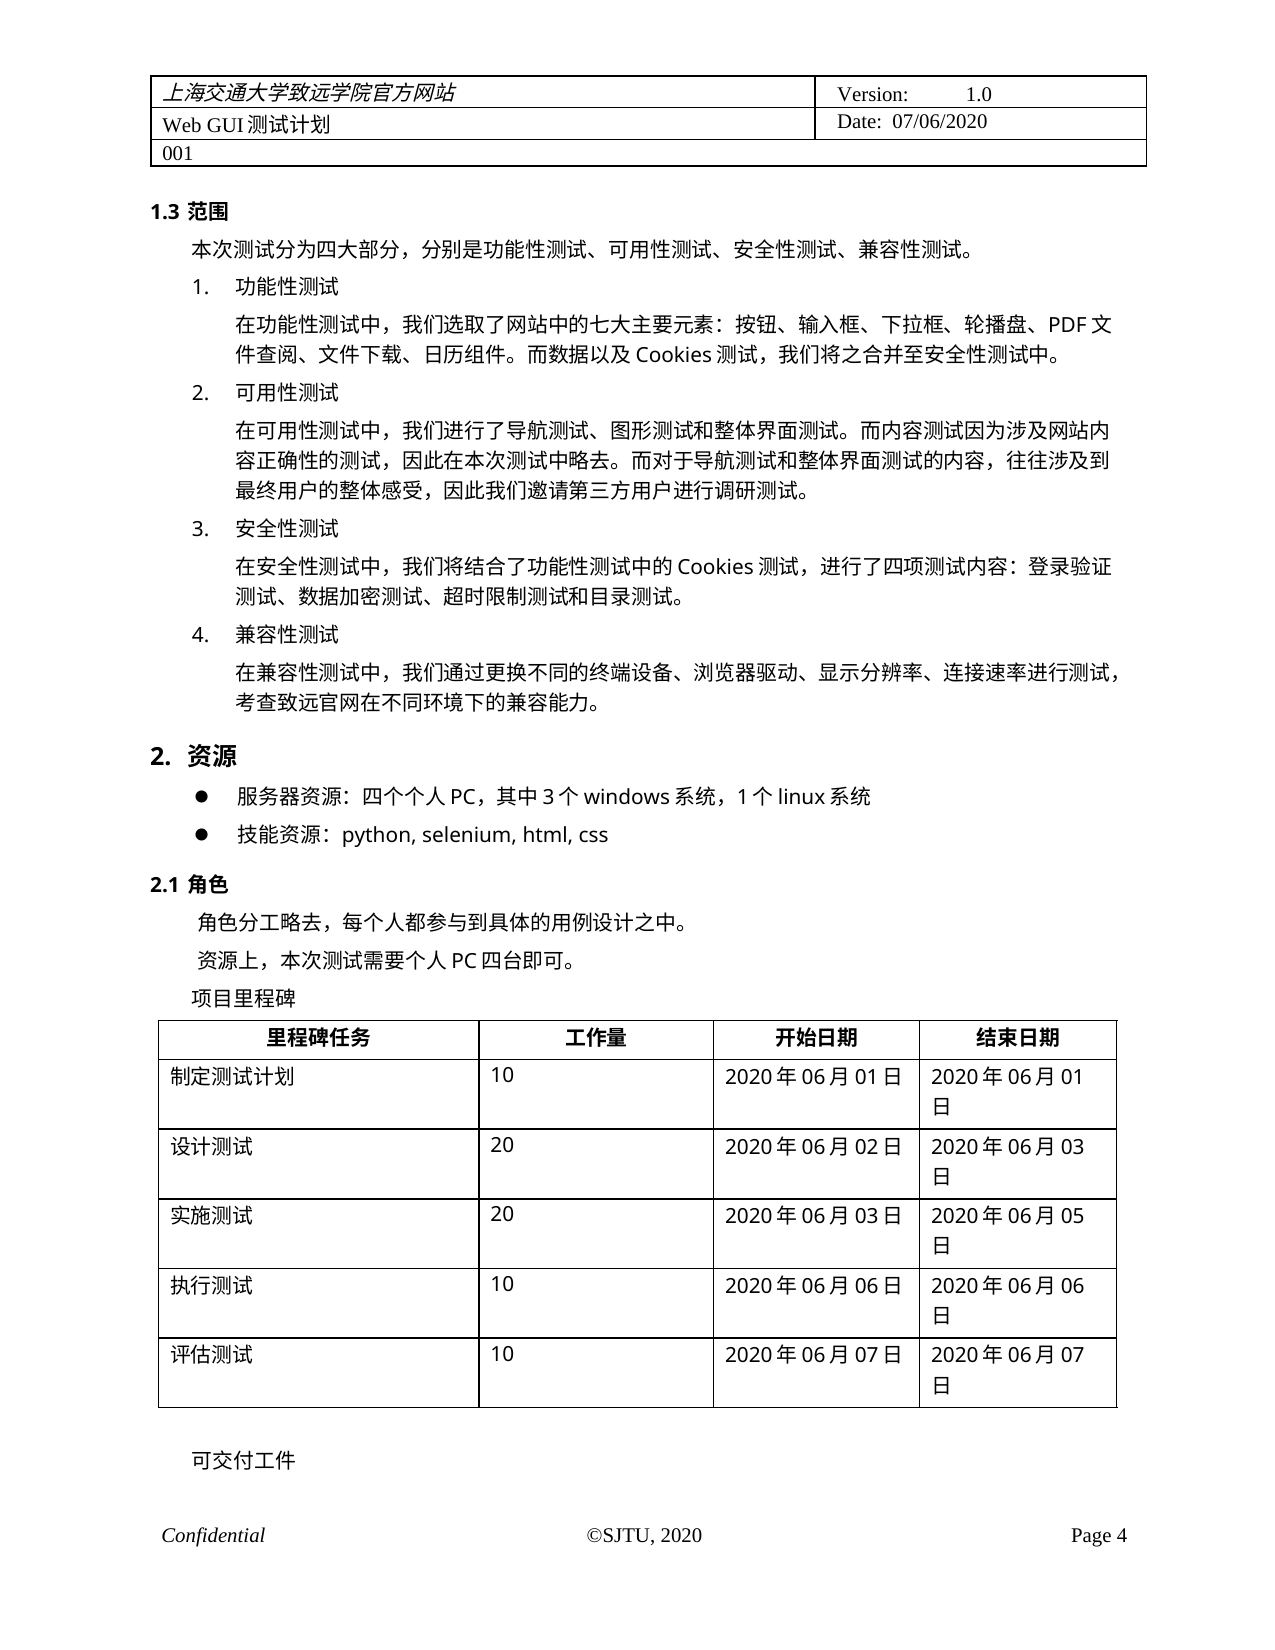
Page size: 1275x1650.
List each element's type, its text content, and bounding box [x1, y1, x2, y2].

table_cell 10 [480, 1269, 713, 1337]
text 本次测试分为四大部分，分别是功能性测试、可用性测试、安全性测试、兼容性测试。 [150, 233, 1125, 263]
text 项目里程碑 [150, 982, 1125, 1012]
subtitle 资源 [150, 737, 1125, 773]
table_cell 10 [480, 1339, 713, 1407]
table_cell 2020年06月01日 [920, 1060, 1116, 1128]
list 功能性测试 [192, 271, 1125, 301]
table_cell 2020年06月06日 [920, 1269, 1116, 1337]
table_cell 2020年06月03日 [920, 1130, 1116, 1198]
table_cell 实施测试 [159, 1200, 478, 1267]
subtitle 范围 [150, 195, 1125, 225]
table_cell 2020年06月06日 [714, 1269, 919, 1337]
list 可用性测试 [192, 377, 1125, 407]
table_cell 20 [480, 1130, 713, 1198]
table_cell 2020年06月03日 [714, 1200, 919, 1267]
text 资源上，本次测试需要个人PC四台即可。 [197, 944, 1125, 974]
table_cell 2020年06月07日 [920, 1339, 1116, 1407]
list 兼容性测试 [192, 618, 1125, 649]
list 安全性测试 [192, 512, 1125, 543]
table_cell 10 [480, 1060, 713, 1128]
text 角色分工略去，每个人都参与到具体的用例设计之中。 [197, 906, 1125, 936]
list 技能资源：python, selenium, html, css [194, 818, 1125, 848]
text 可交付工件 [150, 1444, 1125, 1474]
list 在安全性测试中，我们将结合了功能性测试中的Cookies测试，进行了四项测试内容：登录验证测试、数据加密测试、超时限制测试和目录测试。 [235, 550, 1125, 611]
table_cell 2020年06月02日 [714, 1130, 919, 1198]
table_header 结束日期 [920, 1021, 1116, 1059]
table_cell 2020年06月07日 [714, 1339, 919, 1407]
table_cell 设计测试 [159, 1130, 478, 1198]
table_header 工作量 [480, 1021, 713, 1059]
table_cell 制定测试计划 [159, 1060, 478, 1128]
table_cell 2020年06月01日 [714, 1060, 919, 1128]
list 在可用性测试中，我们进行了导航测试、图形测试和整体界面测试。而内容测试因为涉及网站内容正确性的测试，因此在本次测试中略去。而对于导航测试和整体界面测试的内容，往往涉及到最终用户的整体感受，因此我们邀请第三方用户进行调研测试。 [235, 414, 1125, 505]
list 服务器资源：四个个人PC，其中3个windows系统，1个linux系统 [194, 780, 1125, 811]
table_cell 执行测试 [159, 1269, 478, 1337]
table_header 开始日期 [714, 1021, 919, 1059]
table_cell 20 [480, 1200, 713, 1267]
table_header 里程碑任务 [159, 1021, 478, 1059]
table_cell 2020年06月05日 [920, 1200, 1116, 1267]
table_cell 评估测试 [159, 1339, 478, 1407]
list 在兼容性测试中，我们通过更换不同的终端设备、浏览器驱动、显示分辨率、连接速率进行测试，考查致远官网在不同环境下的兼容能力。 [235, 656, 1125, 717]
subtitle 角色 [150, 868, 1125, 899]
text 在功能性测试中，我们选取了网站中的七大主要元素：按钮、输入框、下拉框、轮播盘、PDF文件查阅、文件下载、日历组件。而数据以及Cookies测试，我们将之合并至安全性测试中。 [235, 308, 1125, 369]
